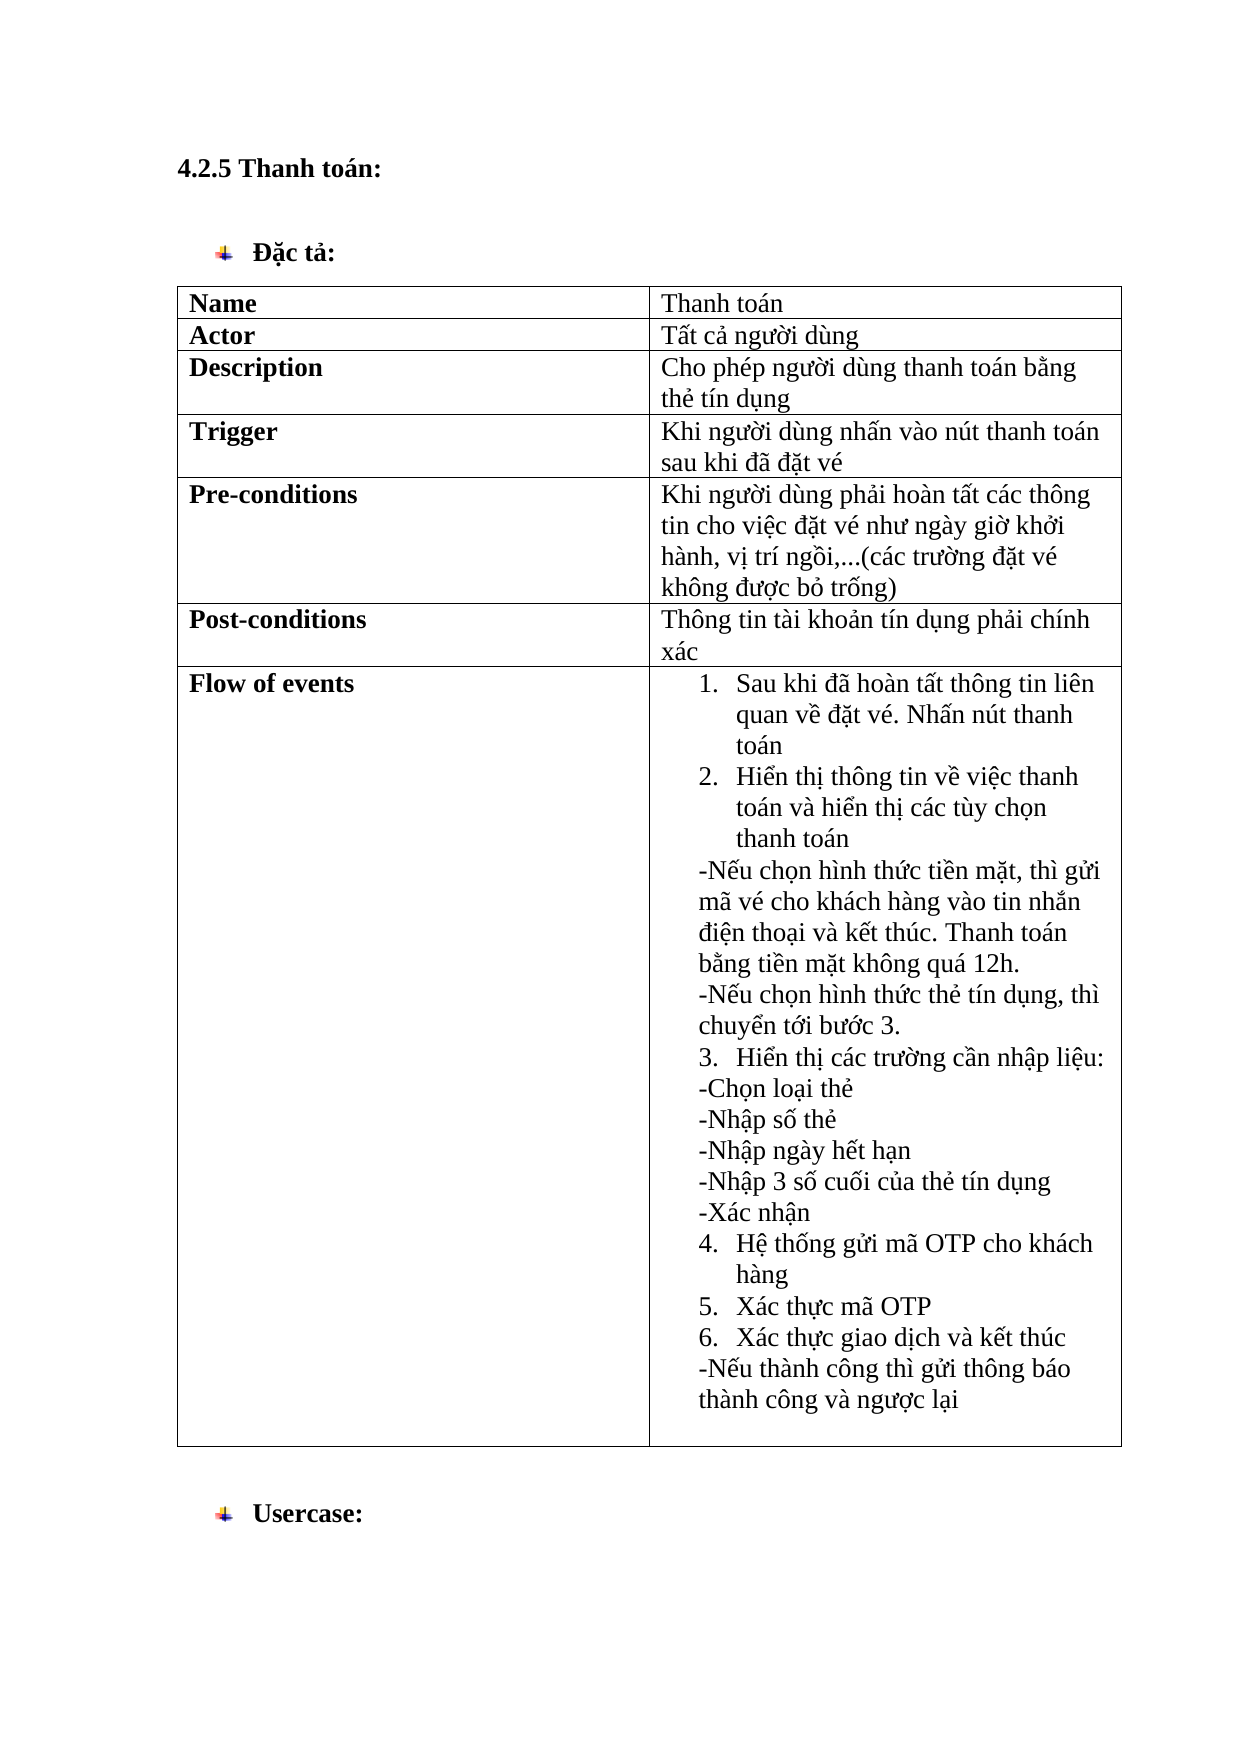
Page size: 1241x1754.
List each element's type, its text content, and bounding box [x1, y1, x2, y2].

subtitle Thanh toán: [177, 152, 1122, 183]
table_cell Cho phép người dùng thanh toán bằng thẻ tín dụng [650, 351, 1121, 413]
table_cell Flow of events [178, 667, 649, 1446]
table_cell Post-conditions [178, 604, 649, 666]
table_header Thanh toán [650, 287, 1121, 318]
subtitle Usercase: [215, 1497, 1122, 1528]
table_cell Khi người dùng phải hoàn tất các thông tin cho việc đặt vé như ngày giờ khởi hành, vị trí ngồi,...(các trường đặt vé không được bỏ trống) [650, 478, 1121, 602]
table_cell Thông tin tài khoản tín dụng phải chính xác [650, 604, 1121, 666]
picture [215, 244, 233, 261]
table_cell Tất cả người dùng [650, 319, 1121, 350]
subtitle Đặc tả: [215, 236, 1122, 267]
table_cell Pre-conditions [178, 478, 649, 602]
table_cell Trigger [178, 415, 649, 477]
table_cell Khi người dùng nhấn vào nút thanh toán sau khi đã đặt vé [650, 415, 1121, 477]
table_header Name [178, 287, 649, 318]
table_cell Actor [178, 319, 649, 350]
picture [215, 1505, 233, 1522]
table_cell Sau khi đã hoàn tất thông tin liên quan về đặt vé. Nhấn nút thanh toán Hiển thị thông tin về việc thanh toán và hiển thị các tùy chọn thanh toán -Nếu chọn hình thức tiền mặt, thì gửi mã vé cho khách hàng vào tin nhắn điện thoại và kết thúc. Thanh toán bằng tiền mặt không quá 12h. -Nếu chọn hình thức thẻ tín dụng, thì chuyển tới bước 3. Hiển thị các trường cần nhập liệu: -Chọn loại thẻ -Nhập số thẻ -Nhập ngày hết hạn -Nhập 3 số cuối của thẻ tín dụng -Xác nhận Hệ thống gửi mã OTP cho khách hàng Xác thực mã OTP Xác thực giao dịch và kết thúc -Nếu thành công thì gửi thông báo thành công và ngược lại [650, 667, 1121, 1446]
table_cell Description [178, 351, 649, 413]
